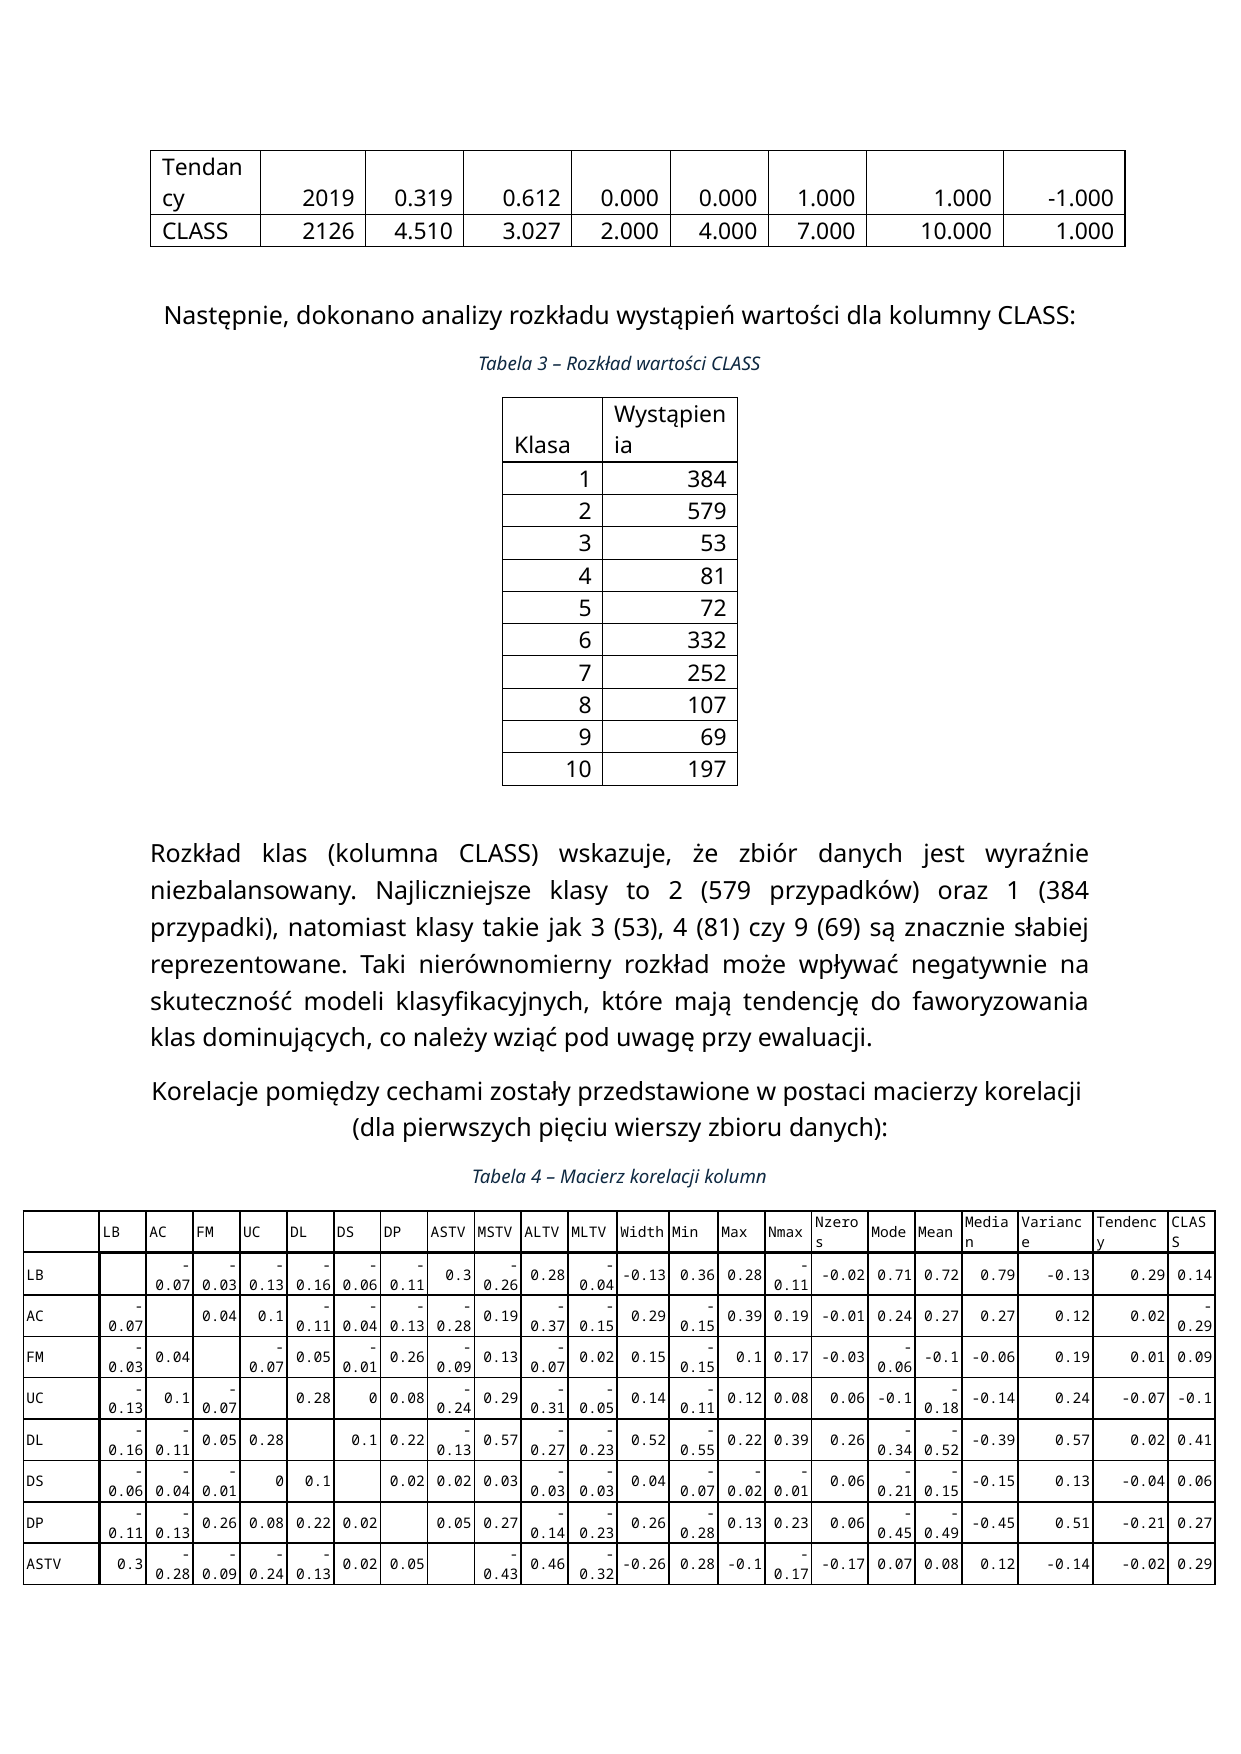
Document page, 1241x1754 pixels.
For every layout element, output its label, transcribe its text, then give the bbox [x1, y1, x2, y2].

table_cell 0.13 [475, 1337, 520, 1377]
table_cell -0.13 [1019, 1254, 1092, 1294]
table_cell 0.15 [618, 1337, 668, 1377]
table_cell -0.31 [522, 1378, 567, 1418]
table_cell [147, 1296, 192, 1336]
table_cell 0.26 [812, 1420, 867, 1459]
table_cell 0.26 [618, 1503, 668, 1542]
table_cell 0.46 [522, 1544, 567, 1584]
table_cell [335, 1461, 380, 1501]
table_header DP [381, 1212, 427, 1251]
table_cell -0.26 [618, 1544, 668, 1584]
table_cell 0.02 [335, 1503, 380, 1542]
table_cell 0.72 [916, 1254, 961, 1294]
table_cell 197 [603, 753, 737, 784]
table_cell DS [24, 1461, 98, 1501]
table_cell 0.319 [366, 151, 463, 213]
table_cell -0.23 [569, 1503, 616, 1542]
table_cell -0.13 [381, 1296, 427, 1336]
table_header Nzeros [812, 1212, 867, 1251]
table_cell -0.17 [766, 1544, 811, 1584]
table_cell 0.29 [1169, 1544, 1214, 1584]
table_cell -0.17 [812, 1544, 867, 1584]
table_cell 0.36 [670, 1254, 717, 1294]
table_cell 2126 [261, 215, 365, 246]
table_cell 0.05 [381, 1544, 427, 1584]
table_cell 0.13 [1019, 1461, 1092, 1501]
table_cell -0.04 [147, 1461, 192, 1501]
table_cell -0.07 [522, 1337, 567, 1377]
table_cell -0.13 [241, 1254, 286, 1294]
table_cell 0.13 [719, 1503, 764, 1542]
table_header Mode [869, 1212, 914, 1251]
table_cell 3.027 [464, 215, 571, 246]
table_cell 0.17 [766, 1337, 811, 1377]
table_cell -0.14 [963, 1378, 1017, 1418]
table_cell 0.28 [719, 1254, 764, 1294]
table_cell DL [24, 1420, 98, 1459]
table_cell 0.57 [1019, 1420, 1092, 1459]
table_cell 0.1 [335, 1420, 380, 1459]
table_cell 10 [503, 753, 602, 784]
table_cell 0.22 [288, 1503, 333, 1542]
table_cell -0.01 [766, 1461, 811, 1501]
table_cell -0.03 [522, 1461, 567, 1501]
table_cell -0.45 [869, 1503, 914, 1542]
table_cell 0.19 [766, 1296, 811, 1336]
table_cell 0.02 [428, 1461, 474, 1501]
table_cell -0.55 [670, 1420, 717, 1459]
table_cell 0.05 [428, 1503, 474, 1542]
table_cell 0.27 [1169, 1503, 1214, 1542]
table_cell 0.27 [916, 1296, 961, 1336]
table_cell 0.28 [670, 1544, 717, 1584]
table_cell -0.04 [335, 1296, 380, 1336]
table_cell 0.14 [618, 1378, 668, 1418]
table_header Mean [916, 1212, 961, 1251]
table_header Wystąpienia [603, 398, 737, 461]
table_cell 0.1 [147, 1378, 192, 1418]
table_cell -0.1 [916, 1337, 961, 1377]
table_header DS [335, 1212, 380, 1251]
table_cell 0.24 [869, 1296, 914, 1336]
table_cell 4.510 [366, 215, 463, 246]
table_cell -0.32 [569, 1544, 616, 1584]
table_cell 0.09 [1169, 1337, 1214, 1377]
table_cell 0.3 [101, 1544, 145, 1584]
table_cell 0.57 [475, 1420, 520, 1459]
table_cell 0.14 [1169, 1254, 1214, 1294]
table_cell -0.14 [1019, 1544, 1092, 1584]
table_cell -0.11 [101, 1503, 145, 1542]
table_cell -0.37 [522, 1296, 567, 1336]
table_cell 0.23 [766, 1503, 811, 1542]
table_cell 0 [335, 1378, 380, 1418]
table_cell 0.07 [869, 1544, 914, 1584]
table_cell 2 [503, 495, 602, 526]
table_cell 5 [503, 592, 602, 623]
table_cell 0.08 [381, 1378, 427, 1418]
table_cell 0.05 [288, 1337, 333, 1377]
table_cell -0.04 [1094, 1461, 1167, 1501]
table_cell 0.12 [719, 1378, 764, 1418]
table_cell -0.26 [475, 1254, 520, 1294]
table_cell -0.16 [288, 1254, 333, 1294]
table_cell -0.15 [670, 1296, 717, 1336]
table_cell 4.000 [671, 215, 768, 246]
table_cell -0.1 [869, 1378, 914, 1418]
table_cell LB [24, 1253, 98, 1294]
table_cell 0.28 [288, 1378, 333, 1418]
table_cell -0.14 [522, 1503, 567, 1542]
table_cell 0.12 [963, 1544, 1017, 1584]
table_cell 9 [503, 721, 602, 752]
table_cell DP [24, 1503, 98, 1542]
table_cell -0.34 [869, 1420, 914, 1459]
table_cell 10.000 [867, 215, 1003, 246]
table_cell 0.29 [618, 1296, 668, 1336]
table_cell [101, 1254, 145, 1294]
table_cell 0.06 [812, 1378, 867, 1418]
table_cell 0.41 [1169, 1420, 1214, 1459]
table_cell -0.09 [194, 1544, 239, 1584]
table_cell FM [24, 1337, 98, 1377]
table_cell UC [24, 1378, 98, 1418]
table_cell 53 [603, 527, 737, 558]
table_cell 0.29 [1094, 1254, 1167, 1294]
table_cell -0.06 [335, 1254, 380, 1294]
table_cell -0.15 [963, 1461, 1017, 1501]
table_cell -0.03 [194, 1254, 239, 1294]
text Rozkład klas (kolumna CLASS) wskazuje, że zbiór danych jest wyraźnie niezbalansowany. Najliczniejsze klasy to 2 (579 przypadków) oraz 1 (384 przypadki), natomiast klasy takie jak 3 (53), 4 (81) czy 9 (69) są znacznie słabiej reprezentowane. Taki nierównomierny rozkład może wpływać negatywnie na skuteczność modeli klasyfikacyjnych, które mają tendencję do faworyzowania klas dominujących, co należy wziąć pod uwagę przy ewaluacji. [150, 836, 1090, 1054]
table_cell -0.29 [1169, 1296, 1214, 1336]
table_header Median [963, 1212, 1017, 1251]
table_cell 0.26 [194, 1503, 239, 1542]
table_cell AC [24, 1296, 98, 1336]
table_header CLASS [1169, 1212, 1214, 1251]
table_cell -0.28 [670, 1503, 717, 1542]
table_header ASTV [428, 1212, 474, 1251]
table_cell 0.000 [572, 151, 670, 213]
table_cell -0.03 [101, 1337, 145, 1377]
table_cell 0.02 [1094, 1420, 1167, 1459]
table_cell -0.11 [766, 1254, 811, 1294]
table_cell -0.07 [101, 1296, 145, 1336]
table_cell 0.612 [464, 151, 571, 213]
table_cell -0.15 [569, 1296, 616, 1336]
table_cell 0.71 [869, 1254, 914, 1294]
table_cell 69 [603, 721, 737, 752]
table_cell -0.13 [618, 1254, 668, 1294]
table_cell 0.39 [719, 1296, 764, 1336]
table_cell -0.27 [522, 1420, 567, 1459]
table_cell -0.28 [428, 1296, 474, 1336]
table_cell 384 [603, 463, 737, 494]
table_header DL [288, 1212, 333, 1251]
table_cell -0.49 [916, 1503, 961, 1542]
table_cell -0.21 [869, 1461, 914, 1501]
table_cell -0.07 [1094, 1378, 1167, 1418]
table_cell -0.07 [241, 1337, 286, 1377]
table_cell -0.52 [916, 1420, 961, 1459]
table_cell [381, 1503, 427, 1542]
table_header AC [147, 1212, 192, 1251]
table_cell -0.1 [719, 1544, 764, 1584]
table_header FM [194, 1212, 239, 1251]
table_cell -0.02 [719, 1461, 764, 1501]
table_cell -0.06 [963, 1337, 1017, 1377]
table_cell 7 [503, 656, 602, 688]
table_cell -0.01 [335, 1337, 380, 1377]
text Korelacje pomiędzy cechami zostały przedstawione w postaci macierzy korelacji (dla pierwszych pięciu wierszy zbioru danych): [150, 1073, 1090, 1144]
table_cell ASTV [24, 1544, 98, 1584]
table_cell -0.16 [101, 1420, 145, 1459]
table_cell 0.06 [812, 1503, 867, 1542]
table_header UC [241, 1212, 286, 1251]
table_cell -0.11 [670, 1378, 717, 1418]
table_cell 0.27 [475, 1503, 520, 1542]
table_cell -0.18 [916, 1378, 961, 1418]
table_cell 4 [503, 560, 602, 591]
table_cell [241, 1378, 286, 1418]
table_cell 72 [603, 592, 737, 623]
table_cell 0.28 [241, 1420, 286, 1459]
table_cell 579 [603, 495, 737, 526]
table_cell 1 [503, 463, 602, 494]
table_header Min [670, 1212, 717, 1251]
text Następnie, dokonano analizy rozkładu wystąpień wartości dla kolumny CLASS: [150, 297, 1090, 331]
table_cell 0.1 [288, 1461, 333, 1501]
table_cell 6 [503, 624, 602, 655]
table_cell [428, 1544, 474, 1584]
table_cell 2019 [261, 151, 365, 213]
table_cell 0.29 [475, 1378, 520, 1418]
table_cell -0.28 [147, 1544, 192, 1584]
table_header LB [100, 1212, 145, 1251]
table_cell 0.03 [475, 1461, 520, 1501]
table_cell 0.02 [1094, 1296, 1167, 1336]
table_header Width [618, 1212, 668, 1251]
table_cell 107 [603, 689, 737, 720]
table_cell 1.000 [1004, 215, 1124, 246]
table_cell 0.19 [475, 1296, 520, 1336]
table_cell -0.24 [241, 1544, 286, 1584]
table_cell 0.26 [381, 1337, 427, 1377]
table_cell 0.04 [147, 1337, 192, 1377]
table_cell 0.02 [335, 1544, 380, 1584]
table_cell 2.000 [572, 215, 670, 246]
table_cell -0.13 [428, 1420, 474, 1459]
table_cell -0.02 [812, 1254, 867, 1294]
table_cell -0.15 [670, 1337, 717, 1377]
table_cell 81 [603, 560, 737, 591]
table_cell -0.13 [101, 1378, 145, 1418]
table_cell -0.23 [569, 1420, 616, 1459]
table_cell 1.000 [867, 151, 1003, 213]
table_cell 0.08 [766, 1378, 811, 1418]
table_cell -0.02 [1094, 1544, 1167, 1584]
table_cell 7.000 [769, 215, 866, 246]
table_header Variance [1019, 1212, 1092, 1251]
table_cell -0.01 [812, 1296, 867, 1336]
table_header Tendency [1094, 1212, 1167, 1251]
table_cell 0.27 [963, 1296, 1017, 1336]
table_cell -0.43 [475, 1544, 520, 1584]
table_cell 0.05 [194, 1420, 239, 1459]
table_cell -0.03 [812, 1337, 867, 1377]
table_cell -0.21 [1094, 1503, 1167, 1542]
table_cell 0.28 [522, 1254, 567, 1294]
table_cell 8 [503, 689, 602, 720]
table_cell -0.04 [569, 1254, 616, 1294]
text Tabela 4 – Macierz korelacji kolumn [150, 1163, 1090, 1189]
table_cell 0.51 [1019, 1503, 1092, 1542]
table_cell Tendancy [151, 151, 260, 213]
table_cell -0.07 [147, 1254, 192, 1294]
table_cell 0.06 [812, 1461, 867, 1501]
table_header MLTV [569, 1212, 616, 1251]
table_cell 0.04 [194, 1296, 239, 1336]
table_header Max [719, 1212, 764, 1251]
table_cell 0.08 [241, 1503, 286, 1542]
table_cell 0.24 [1019, 1378, 1092, 1418]
table_cell -0.15 [916, 1461, 961, 1501]
table_cell -0.05 [569, 1378, 616, 1418]
table_cell -0.09 [428, 1337, 474, 1377]
table_cell -0.06 [101, 1461, 145, 1501]
text Tabela 3 – Rozkład wartości CLASS [150, 351, 1090, 376]
table_cell -0.11 [147, 1420, 192, 1459]
table_cell 0.06 [1169, 1461, 1214, 1501]
table_cell -0.13 [147, 1503, 192, 1542]
table_header Klasa [503, 398, 602, 461]
table_cell 0.22 [719, 1420, 764, 1459]
table_cell 0.52 [618, 1420, 668, 1459]
table_cell 0.12 [1019, 1296, 1092, 1336]
table_cell CLASS [151, 215, 260, 246]
table_cell 0.22 [381, 1420, 427, 1459]
table_cell 1.000 [769, 151, 866, 213]
table_cell 0.79 [963, 1254, 1017, 1294]
table_header [24, 1212, 98, 1251]
table_cell -0.24 [428, 1378, 474, 1418]
table_header Nmax [766, 1212, 811, 1251]
table_cell -0.39 [963, 1420, 1017, 1459]
table_cell [288, 1420, 333, 1459]
table_cell -0.11 [288, 1296, 333, 1336]
table_cell 3 [503, 527, 602, 558]
table_cell 252 [603, 656, 737, 688]
table_cell 0.19 [1019, 1337, 1092, 1377]
table_cell -0.03 [569, 1461, 616, 1501]
table_cell 0.1 [241, 1296, 286, 1336]
table_cell -0.13 [288, 1544, 333, 1584]
table_cell 0.01 [1094, 1337, 1167, 1377]
table_header ALTV [522, 1212, 567, 1251]
table_cell 0.1 [719, 1337, 764, 1377]
table_cell -0.07 [670, 1461, 717, 1501]
table_cell -0.06 [869, 1337, 914, 1377]
table_cell -0.11 [381, 1254, 427, 1294]
table_cell 0.04 [618, 1461, 668, 1501]
table_cell -0.01 [194, 1461, 239, 1501]
table_cell -0.45 [963, 1503, 1017, 1542]
table_cell 0.3 [428, 1254, 474, 1294]
table_cell [194, 1337, 239, 1377]
table_cell 332 [603, 624, 737, 655]
table_cell 0.08 [916, 1544, 961, 1584]
table_cell 0 [241, 1461, 286, 1501]
table_cell 0.000 [671, 151, 768, 213]
table_cell -0.07 [194, 1378, 239, 1418]
table_cell 0.02 [569, 1337, 616, 1377]
table_cell -1.000 [1004, 151, 1124, 213]
table_cell -0.1 [1169, 1378, 1214, 1418]
table_cell 0.39 [766, 1420, 811, 1459]
table_header MSTV [475, 1212, 520, 1251]
table_cell 0.02 [381, 1461, 427, 1501]
